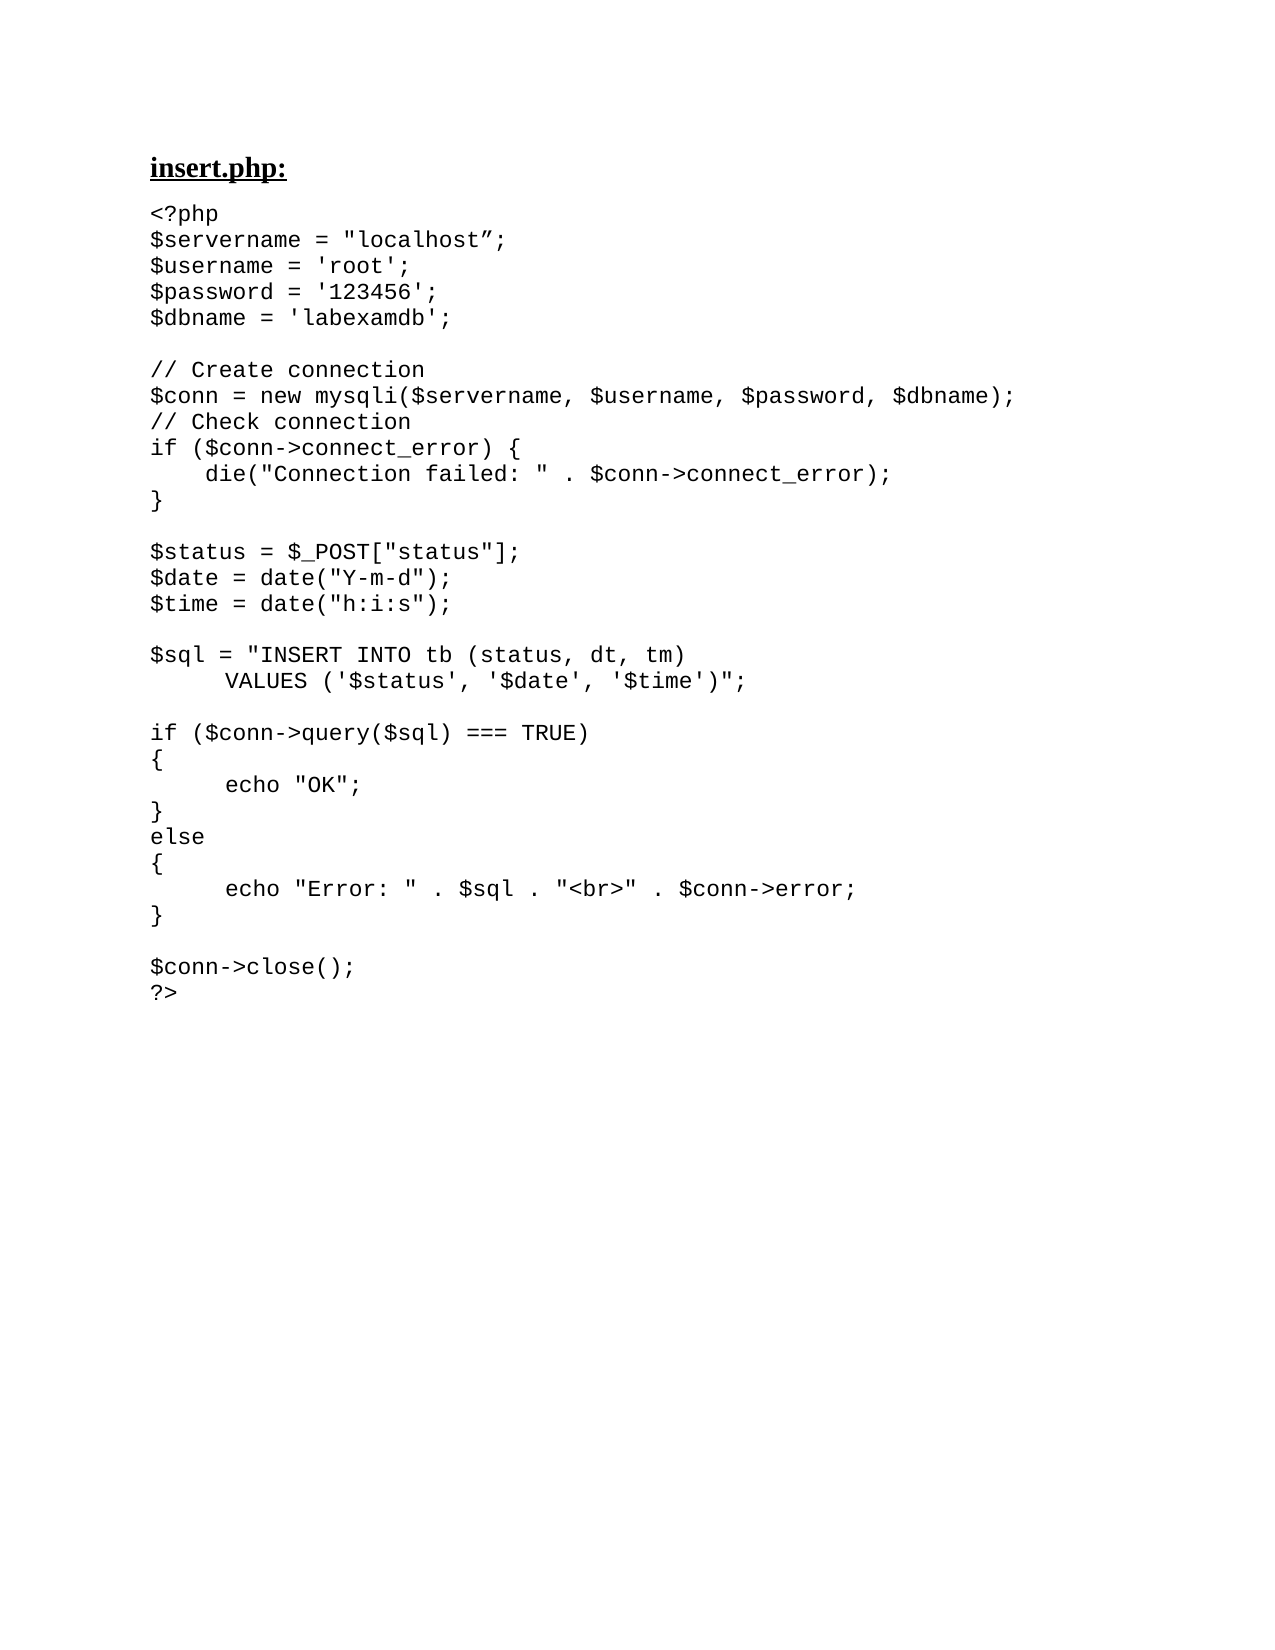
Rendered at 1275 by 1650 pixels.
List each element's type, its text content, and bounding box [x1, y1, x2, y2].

text } [150, 488, 1125, 514]
text VALUES ('$status', '$date', '$time')"; [150, 670, 1125, 696]
text $dbname = 'labexamdb'; [150, 307, 1125, 332]
text } [150, 799, 1125, 825]
text echo "Error: " . $sql . "<br>" . $conn->error; [150, 877, 1125, 903]
text $time = date("h:i:s"); [150, 592, 1125, 618]
text $conn->close(); [150, 955, 1125, 981]
text if ($conn->connect_error) { [150, 436, 1125, 462]
text <?php [150, 203, 1125, 229]
text { [150, 747, 1125, 773]
text insert.php: [150, 150, 1125, 183]
text $servername = "localhost”; [150, 229, 1125, 255]
text ?> [150, 981, 1125, 1007]
text $conn = new mysqli($servername, $username, $password, $dbname); [150, 384, 1125, 410]
text $password = '123456'; [150, 281, 1125, 307]
text $status = $_POST["status"]; [150, 540, 1125, 566]
text { [150, 851, 1125, 877]
text else [150, 825, 1125, 851]
text if ($conn->query($sql) === TRUE) [150, 722, 1125, 747]
text $username = 'root'; [150, 255, 1125, 281]
text $date = date("Y-m-d"); [150, 566, 1125, 592]
text } [150, 903, 1125, 929]
text // Create connection [150, 358, 1125, 384]
text echo "OK"; [150, 773, 1125, 799]
text die("Connection failed: " . $conn->connect_error); [150, 462, 1125, 488]
text // Check connection [150, 410, 1125, 436]
text $sql = "INSERT INTO tb (status, dt, tm) [150, 644, 1125, 670]
